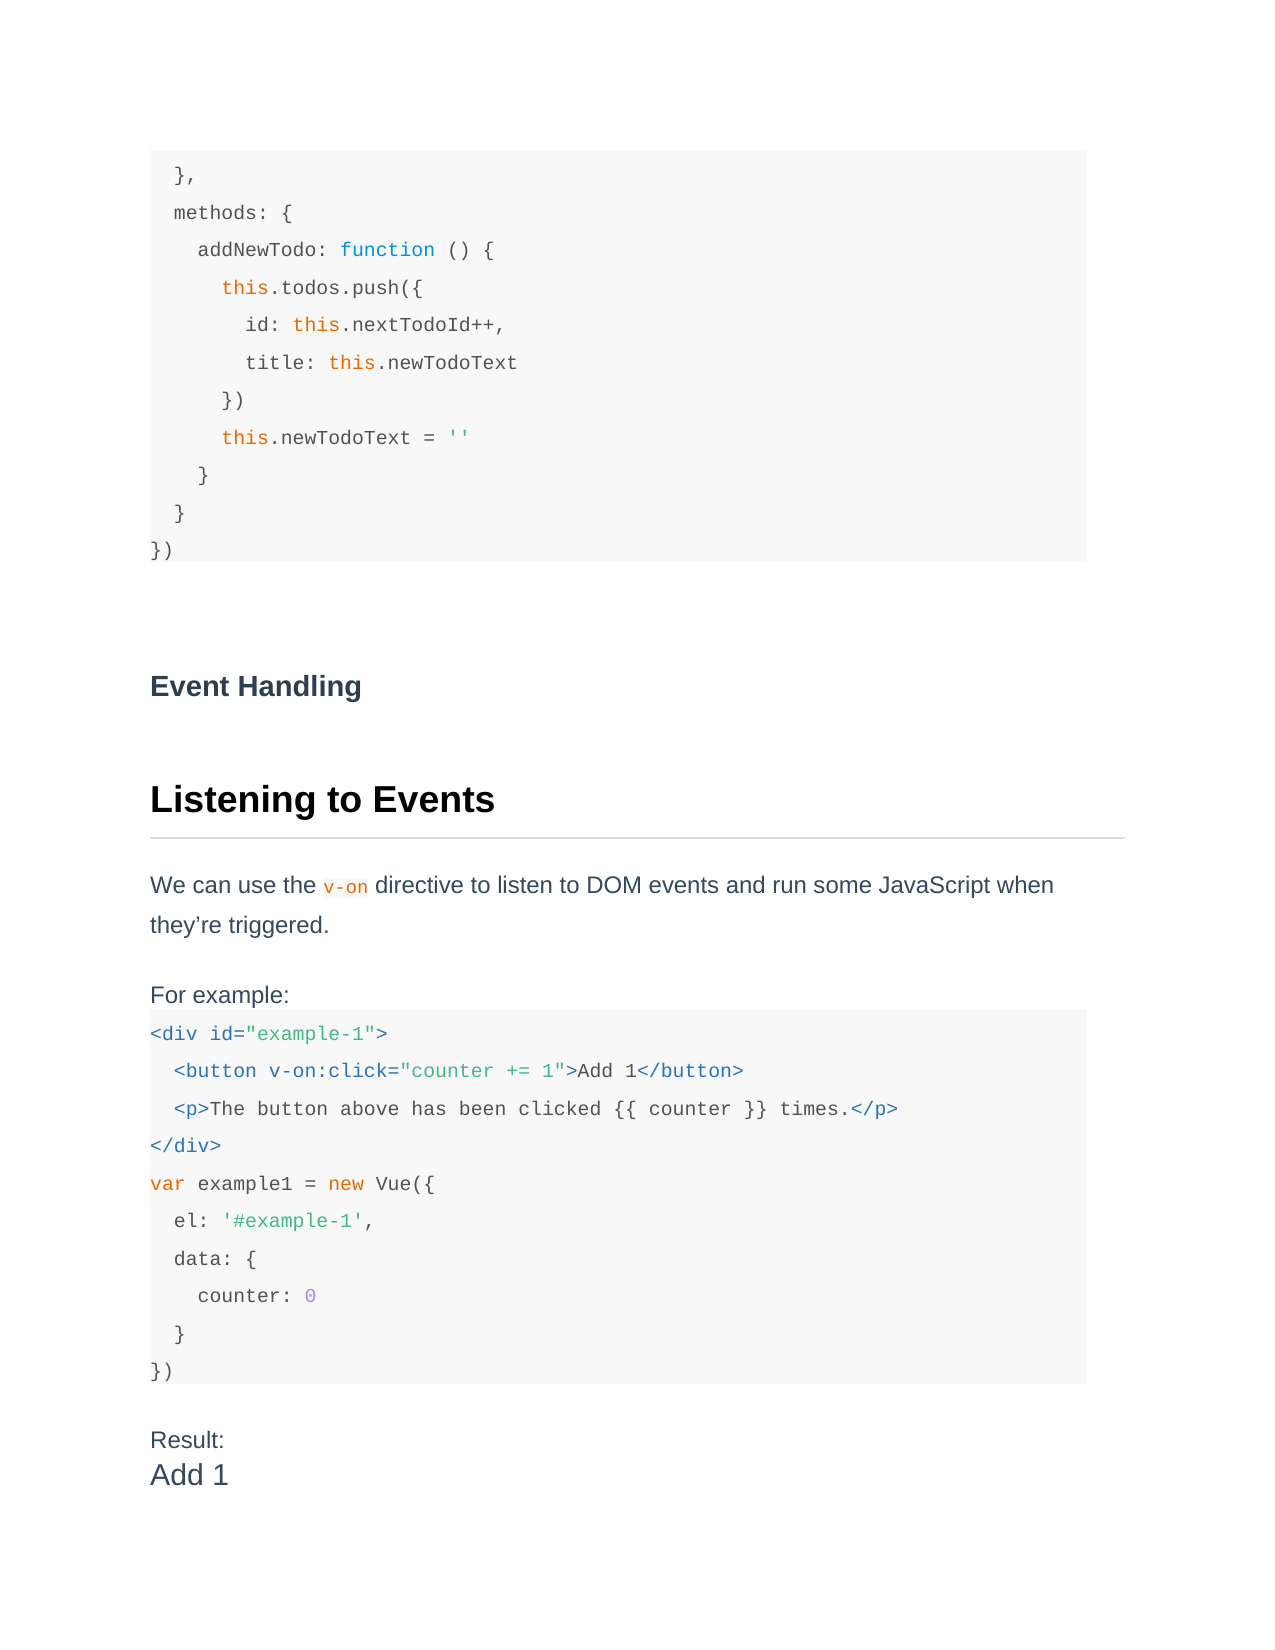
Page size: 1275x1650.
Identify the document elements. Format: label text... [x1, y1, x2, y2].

text For example: [150, 969, 1125, 1009]
subtitle Event Handling [150, 668, 1125, 702]
text We can use the v-on directive to listen to DOM events and run some JavaScript when they’re triggered. [150, 859, 1125, 939]
subtitle Listening to Events [150, 777, 1125, 837]
text Add 1 [150, 1454, 1125, 1491]
text Result: [150, 1414, 1125, 1454]
